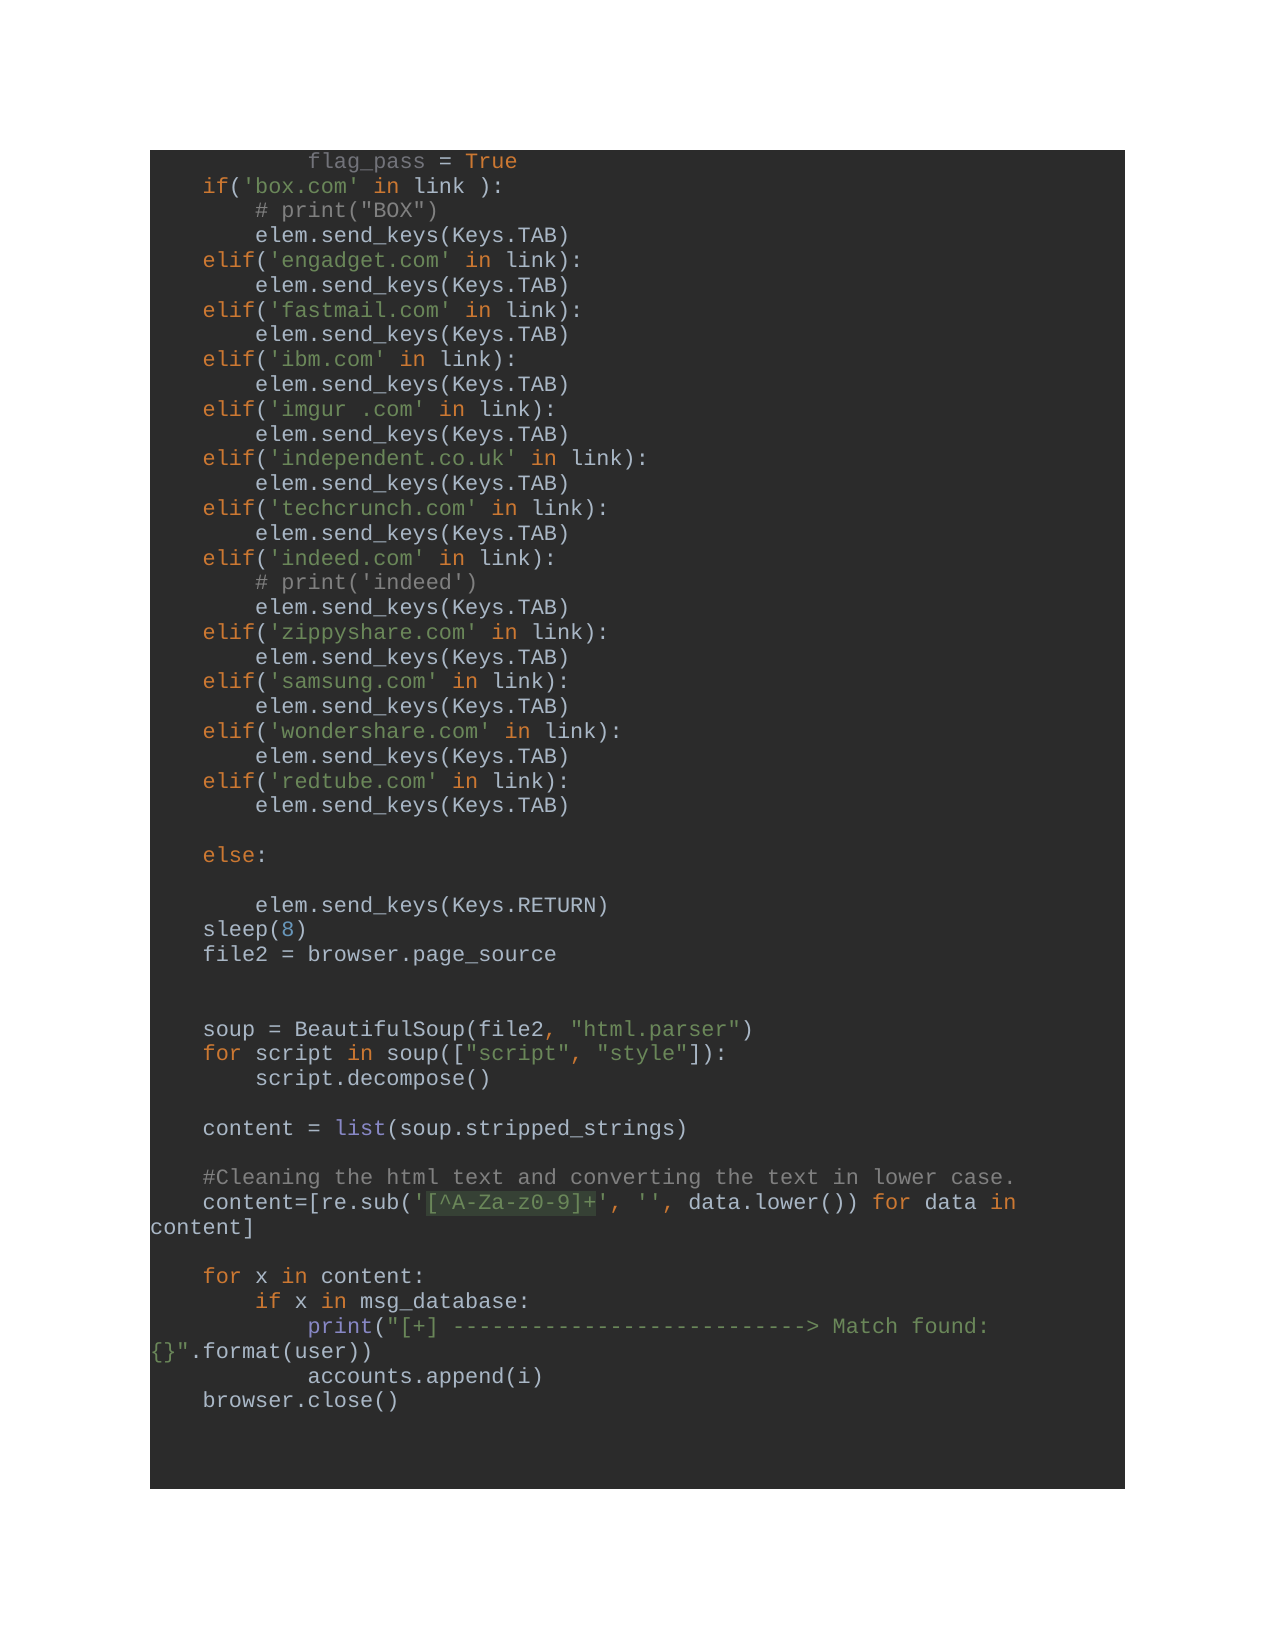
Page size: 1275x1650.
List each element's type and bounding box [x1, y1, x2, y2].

text [150, 150, 1125, 1489]
